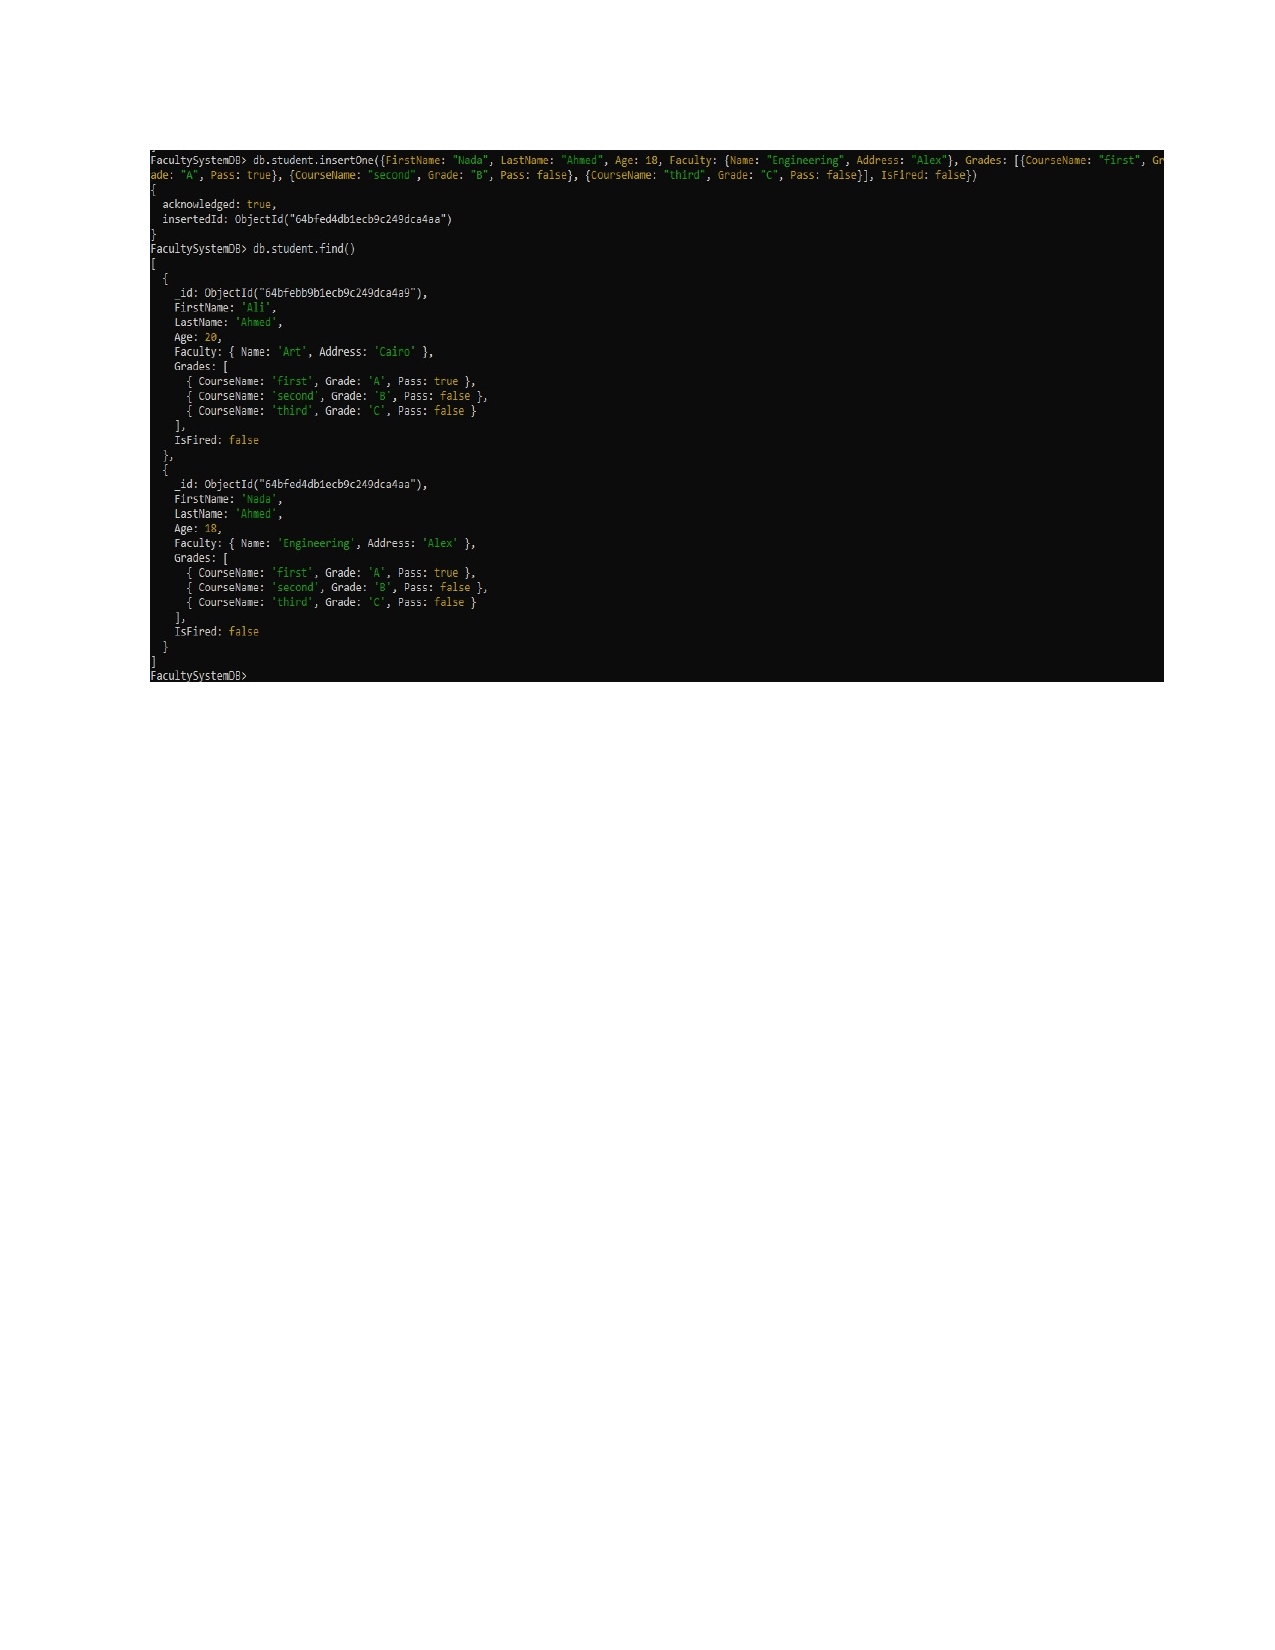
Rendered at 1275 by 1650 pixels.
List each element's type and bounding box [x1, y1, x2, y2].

picture [150, 150, 1164, 682]
